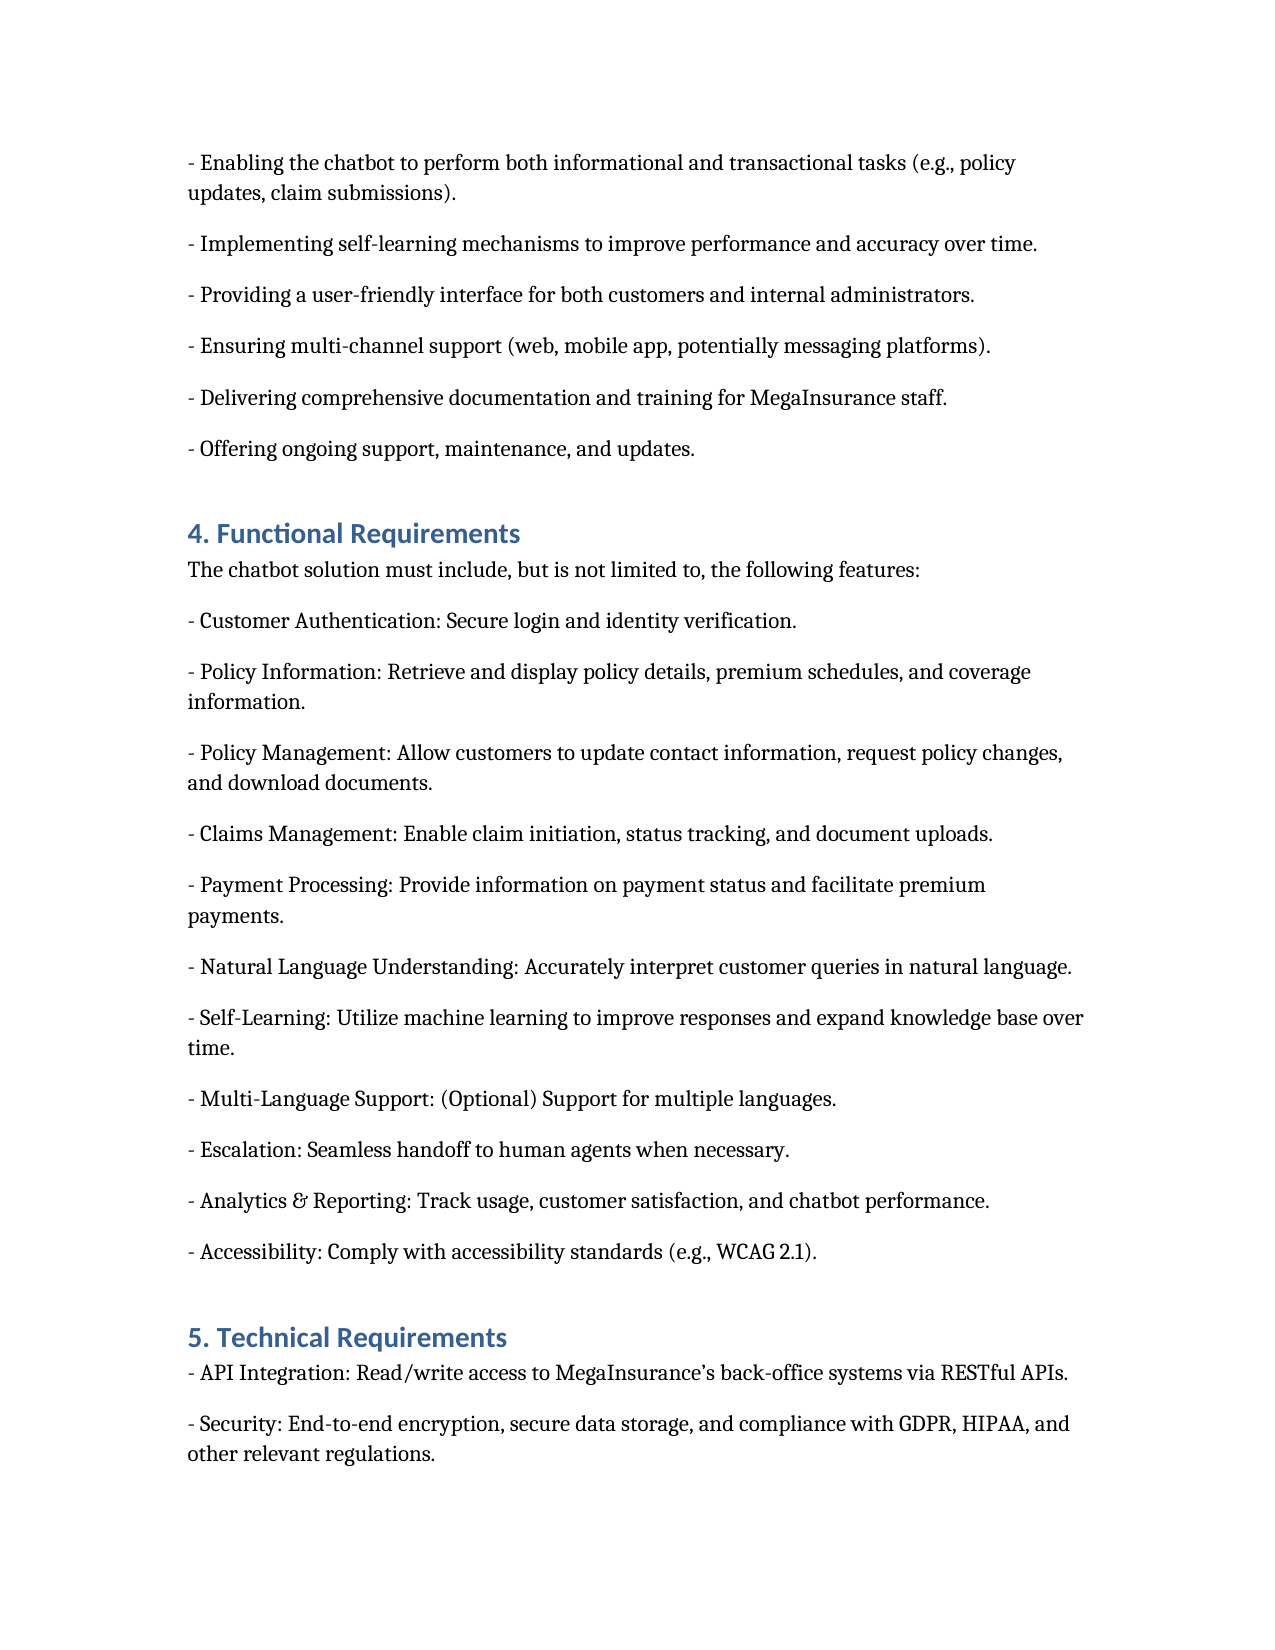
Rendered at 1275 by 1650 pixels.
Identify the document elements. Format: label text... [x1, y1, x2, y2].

text - Offering ongoing support, maintenance, and updates. [187, 435, 1087, 462]
text - Self-Learning: Utilize machine learning to improve responses and expand knowledge base over time. [187, 1004, 1087, 1061]
text - Implementing self-learning mechanisms to improve performance and accuracy over time. [187, 231, 1087, 258]
text - Policy Information: Retrieve and display policy details, premium schedules, and coverage information. [187, 659, 1087, 715]
subtitle 5. Technical Requirements [187, 1319, 1087, 1355]
text - Security: End-to-end encryption, secure data storage, and compliance with GDPR, HIPAA, and other relevant regulations. [187, 1411, 1087, 1468]
text - Accessibility: Comply with accessibility standards (e.g., WCAG 2.1). [187, 1239, 1087, 1265]
text - Customer Authentication: Secure login and identity verification. [187, 608, 1087, 634]
text The chatbot solution must include, but is not limited to, the following features: [187, 557, 1087, 583]
text - Policy Management: Allow customers to update contact information, request policy changes, and download documents. [187, 740, 1087, 796]
text - Delivering comprehensive documentation and training for MegaInsurance staff. [187, 384, 1087, 411]
text - Natural Language Understanding: Accurately interpret customer queries in natural language. [187, 953, 1087, 980]
text - Claims Management: Enable claim initiation, status tracking, and document uploads. [187, 821, 1087, 847]
text - Enabling the chatbot to perform both informational and transactional tasks (e.g., policy updates, claim submissions). [187, 150, 1087, 207]
text - Providing a user-friendly interface for both customers and internal administrators. [187, 282, 1087, 309]
subtitle 4. Functional Requirements [187, 516, 1087, 551]
text - Analytics & Reporting: Track usage, customer satisfaction, and chatbot performance. [187, 1188, 1087, 1214]
text - Ensuring multi-channel support (web, mobile app, potentially messaging platforms). [187, 333, 1087, 360]
text - API Integration: Read/write access to MegaInsurance’s back-office systems via RESTful APIs. [187, 1360, 1087, 1386]
text - Payment Processing: Provide information on payment status and facilitate premium payments. [187, 872, 1087, 929]
text - Escalation: Seamless handoff to human agents when necessary. [187, 1137, 1087, 1163]
text - Multi-Language Support: (Optional) Support for multiple languages. [187, 1086, 1087, 1112]
